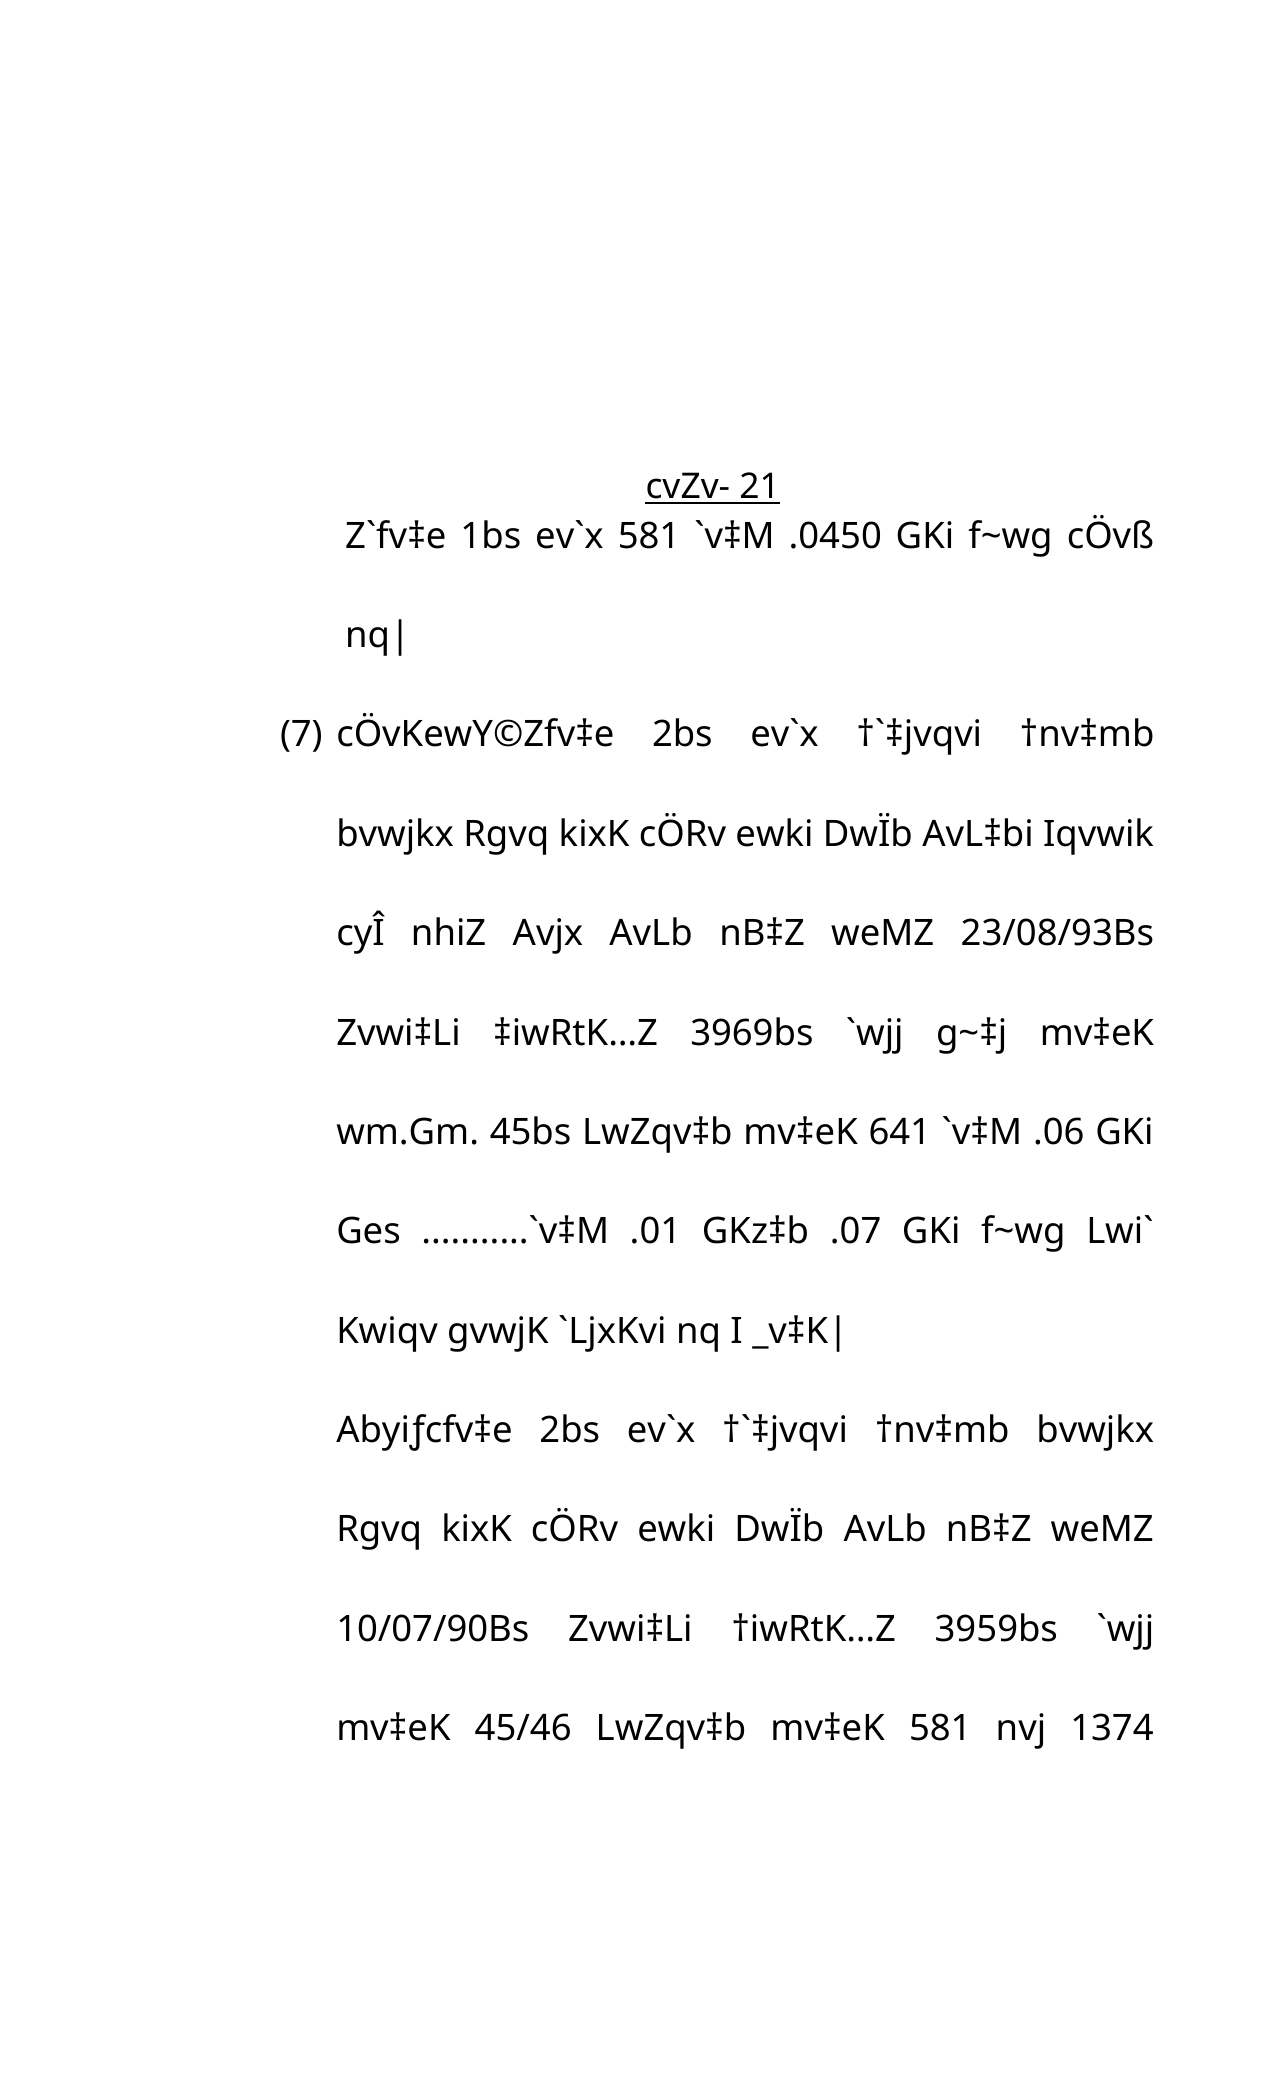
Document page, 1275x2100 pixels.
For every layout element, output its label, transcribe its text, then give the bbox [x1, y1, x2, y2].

list cÖvKewY©Zfv‡e 2bs ev`x †`‡jvqvi †nv‡mb bvwjkx Rgvq kixK cÖRv ewki DwÏb AvL‡bi Iqvwik cyÎ nhiZ Avjx AvLb nB‡Z weMZ 23/08/93Bs Zvwi‡Li ‡iwRtK…Z 3969bs `wjj g~‡j mv‡eK wm.Gm. 45bs LwZqv‡b mv‡eK 641 `v‡M .06 GKi Ges ...........`v‡M .01 GKz‡b .07 GKi f~wg Lwi` Kwiqv gvwjK `LjxKvi nq I _v‡K| [280, 708, 1155, 1354]
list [345, 509, 1155, 658]
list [336, 1403, 1155, 1751]
